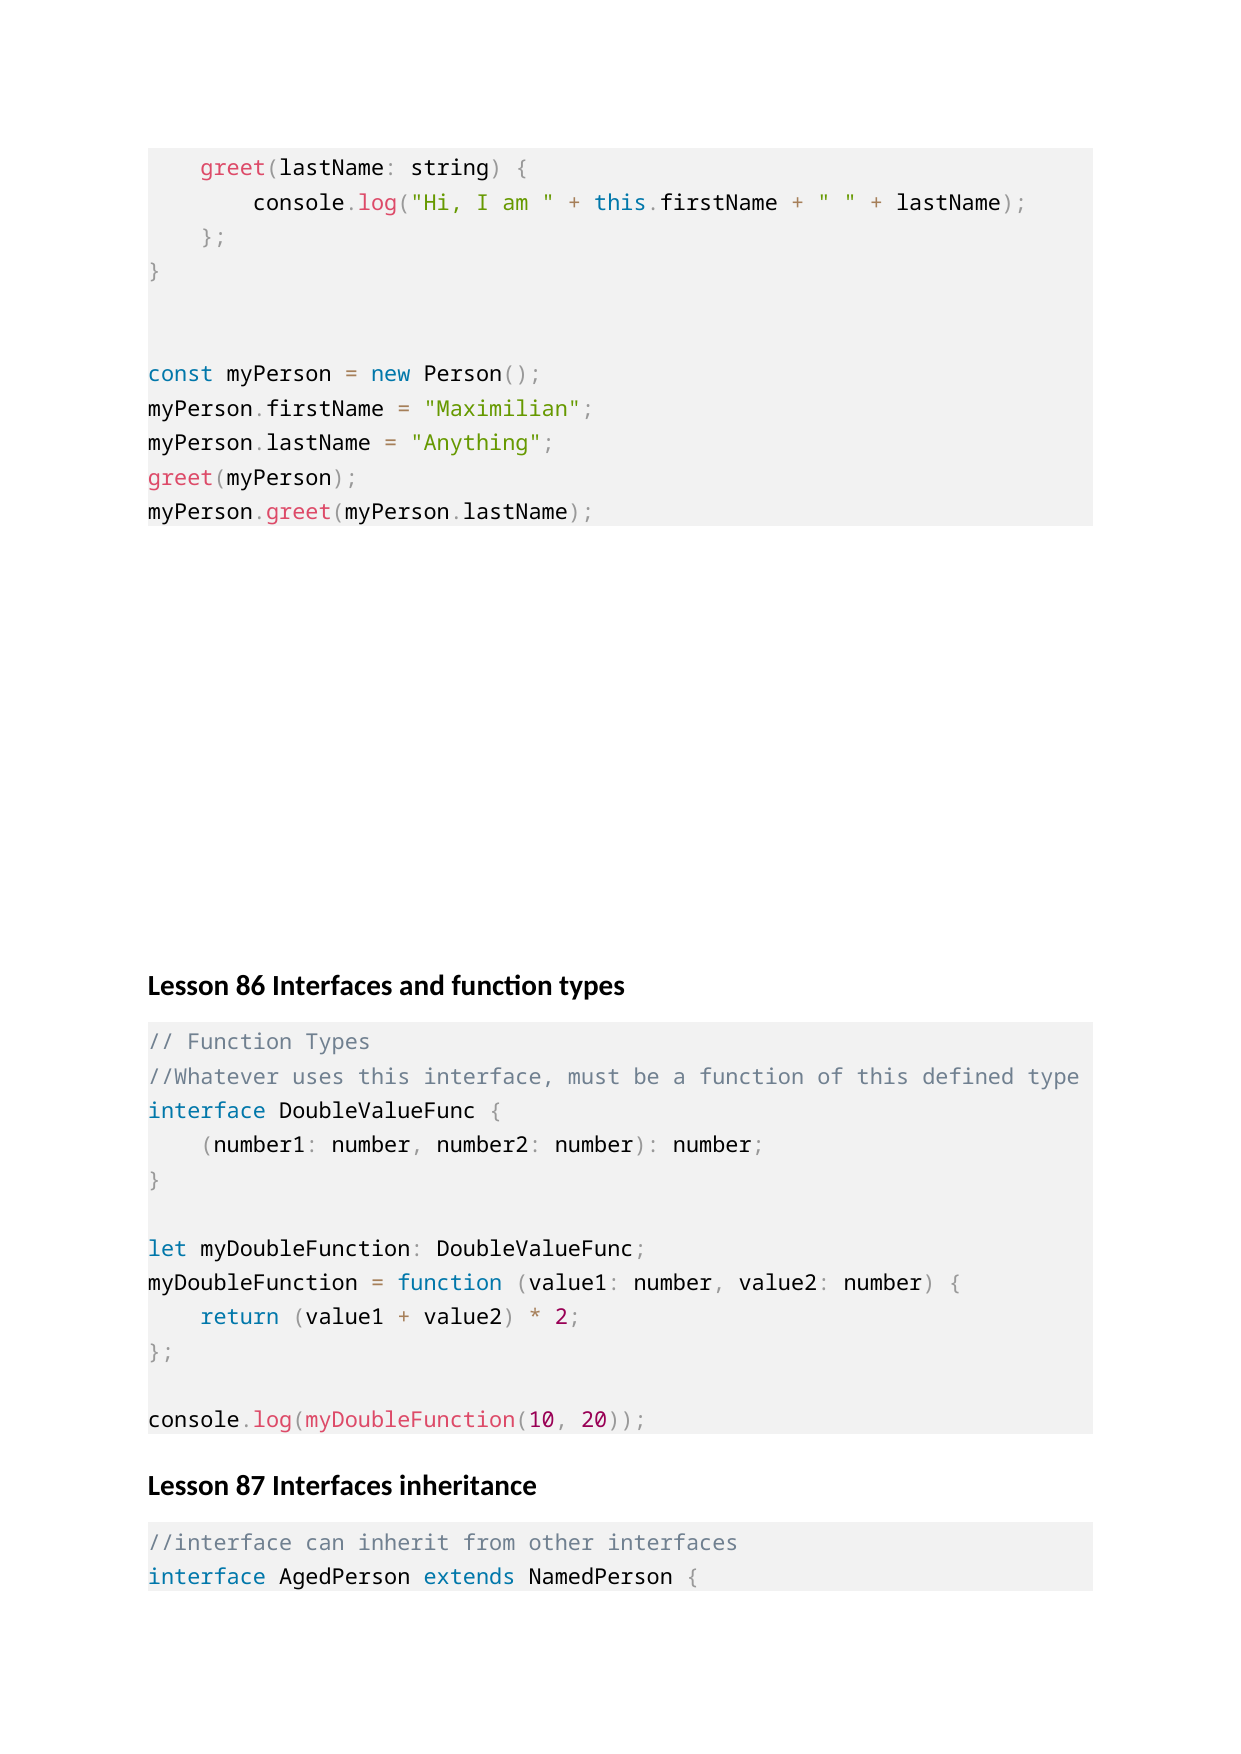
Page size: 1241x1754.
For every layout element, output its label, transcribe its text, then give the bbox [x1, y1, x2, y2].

text (number1: number, number2: number): number; [148, 1125, 1093, 1159]
text Lesson 87 Interfaces inheritance [148, 1434, 1093, 1502]
text myPerson.lastName = "Anything"; [148, 423, 1093, 457]
text }; [148, 1331, 1093, 1365]
text myPerson.firstName = "Maximilian"; [148, 388, 1093, 423]
text } [148, 251, 1093, 285]
text greet(lastName: string) { [148, 148, 1093, 182]
text interface AgedPerson extends NamedPerson { [148, 1556, 1093, 1591]
text greet(myPerson); [148, 457, 1093, 491]
text // Function Types [148, 1022, 1093, 1056]
text return (value1 + value2) * 2; [148, 1297, 1093, 1331]
text //interface can inherit from other interfaces [148, 1522, 1093, 1556]
text } [148, 1159, 1093, 1193]
text interface DoubleValueFunc { [148, 1090, 1093, 1125]
text console.log(myDoubleFunction(10, 20)); [148, 1400, 1093, 1434]
text const myPerson = new Person(); [148, 354, 1093, 388]
text let myDoubleFunction: DoubleValueFunc; [148, 1228, 1093, 1262]
text }; [148, 216, 1093, 251]
text console.log("Hi, I am " + this.firstName + " " + lastName); [148, 182, 1093, 216]
text myPerson.greet(myPerson.lastName); [148, 491, 1093, 526]
text myDoubleFunction = function (value1: number, value2: number) { [148, 1262, 1093, 1297]
text //Whatever uses this interface, must be a function of this defined type [148, 1056, 1093, 1090]
text Lesson 86 Interfaces and function types [148, 967, 1093, 1002]
